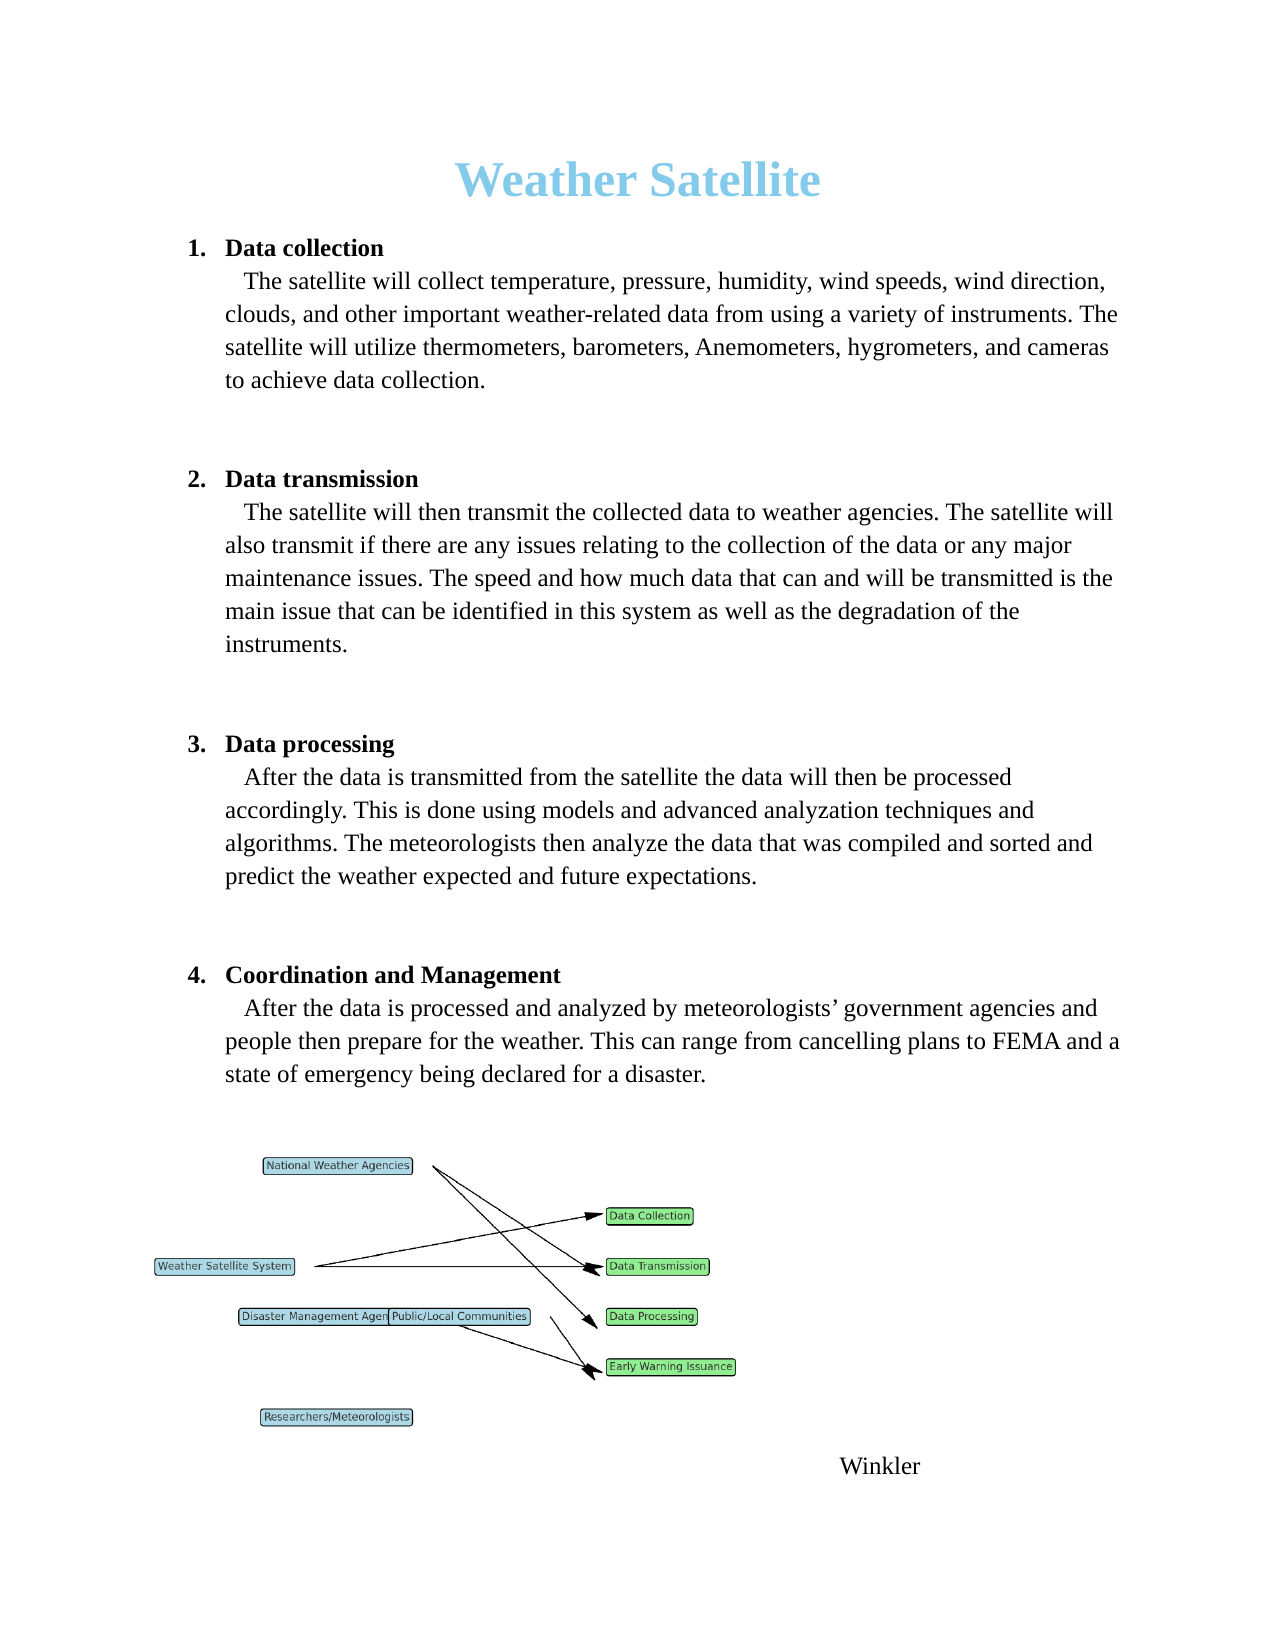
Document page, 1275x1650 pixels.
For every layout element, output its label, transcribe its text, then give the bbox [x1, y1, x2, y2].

list Data processing [187, 729, 1125, 757]
list After the data is transmitted from the satellite the data will then be processed accordingly. This is done using models and advanced analyzation techniques and algorithms. The meteorologists then analyze the data that was compiled and sorted and predict the weather expected and future expectations. [225, 762, 1125, 889]
list The satellite will then transmit the collected data to weather agencies. The satellite will also transmit if there are any issues relating to the collection of the data or any major maintenance issues. The speed and how much data that can and will be transmitted is the main issue that can be identified in this system as well as the degradation of the instruments. [225, 497, 1125, 658]
text Weather Satellite [150, 150, 1125, 207]
list After the data is processed and analyzed by meteorologists’ government agencies and people then prepare for the weather. This can range from cancelling plans to FEMA and a state of emergency being declared for a disaster. [225, 993, 1125, 1088]
picture [150, 1108, 840, 1475]
list Data transmission [187, 464, 1125, 493]
list Coordination and Management [187, 960, 1125, 989]
list Data collection [187, 233, 1125, 261]
list The satellite will collect temperature, pressure, humidity, wind speeds, wind direction, clouds, and other important weather-related data from using a variety of instruments. The satellite will utilize thermometers, barometers, Anemometers, hygrometers, and cameras to achieve data collection. [225, 266, 1125, 393]
